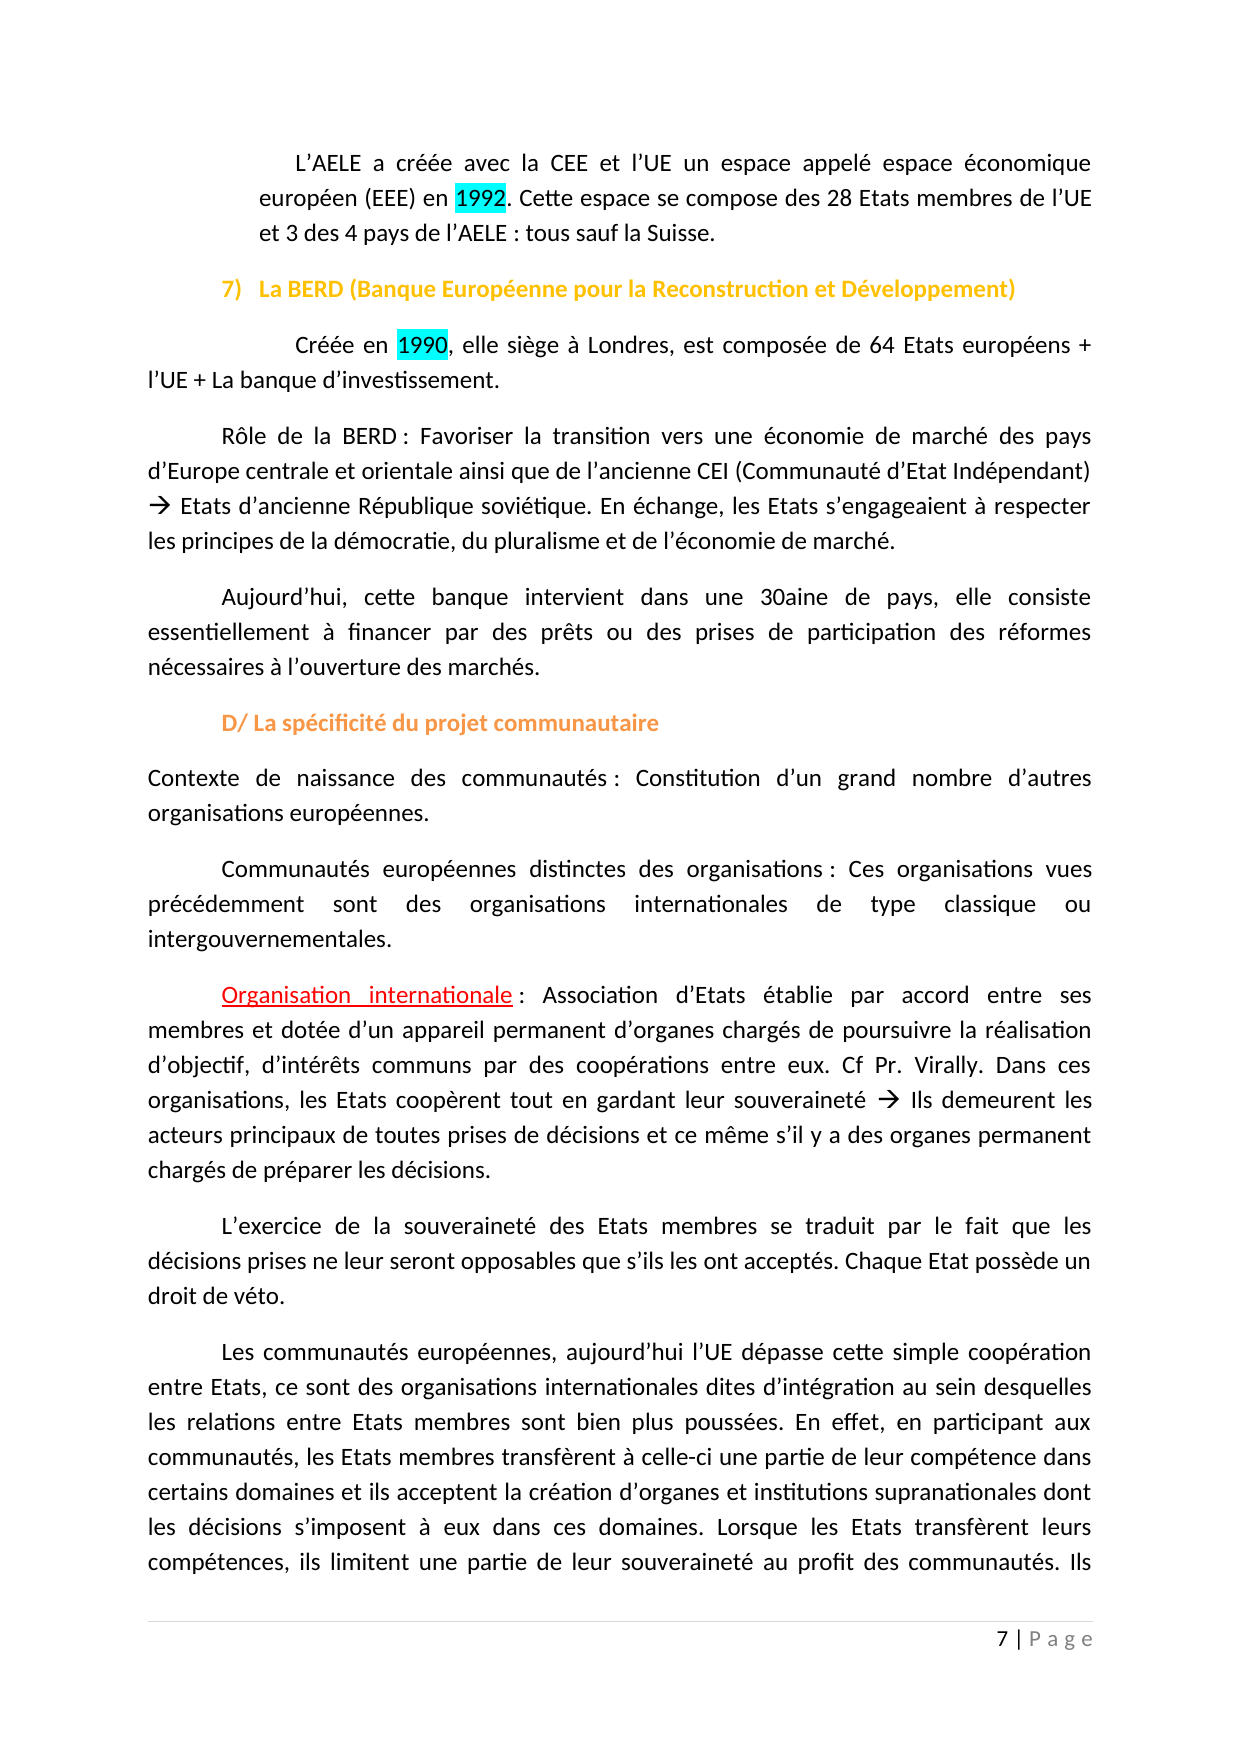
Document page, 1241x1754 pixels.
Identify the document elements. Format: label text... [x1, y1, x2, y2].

list La BERD (Banque Européenne pour la Reconstruction et Développement) [221, 273, 1093, 304]
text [148, 1336, 1093, 1576]
text Aujourd’hui, cette banque intervient dans une 30aine de pays, elle consiste essentiellement à financer par des prêts ou des prises de participation des réformes nécessaires à l’ouverture des marchés. [148, 581, 1093, 681]
text Rôle de la BERD : Favoriser la transition vers une économie de marché des pays d’Europe centrale et orientale ainsi que de l’ancienne CEI (Communauté d’Etat Indépendant) Etats d’ancienne République soviétique. En échange, les Etats s’engageaient à respecter les principes de la démocratie, du pluralisme et de l’économie de marché. [148, 420, 1093, 556]
text L’AELE a créée avec la CEE et l’UE un espace appelé espace économique européen (EEE) en 1992. Cette espace se compose des 28 Etats membres de l’UE et 3 des 4 pays de l’AELE : tous sauf la Suisse. [259, 148, 1093, 248]
text Créée en 1990, elle siège à Londres, est composée de 64 Etats européens + l’UE + La banque d’investissement. [148, 329, 1093, 395]
text L’exercice de la souveraineté des Etats membres se traduit par le fait que les décisions prises ne leur seront opposables que s’ils les ont acceptés. Chaque Etat possède un droit de véto. [148, 1210, 1093, 1311]
text Contexte de naissance des communautés : Constitution d’un grand nombre d’autres organisations européennes. [148, 763, 1093, 828]
text Communautés européennes distinctes des organisations : Ces organisations vues précédemment sont des organisations internationales de type classique ou intergouvernementales. [148, 853, 1093, 954]
text Organisation internationale : Association d’Etats établie par accord entre ses membres et dotée d’un appareil permanent d’organes chargés de poursuivre la réalisation d’objectif, d’intérêts communs par des coopérations entre eux. Cf Pr. Virally. Dans ces organisations, les Etats coopèrent tout en gardant leur souveraineté Ils demeurent les acteurs principaux de toutes prises de décisions et ce même s’il y a des organes permanent chargés de préparer les décisions. [148, 979, 1093, 1185]
text D/ La spécificité du projet communautaire [148, 707, 1093, 737]
